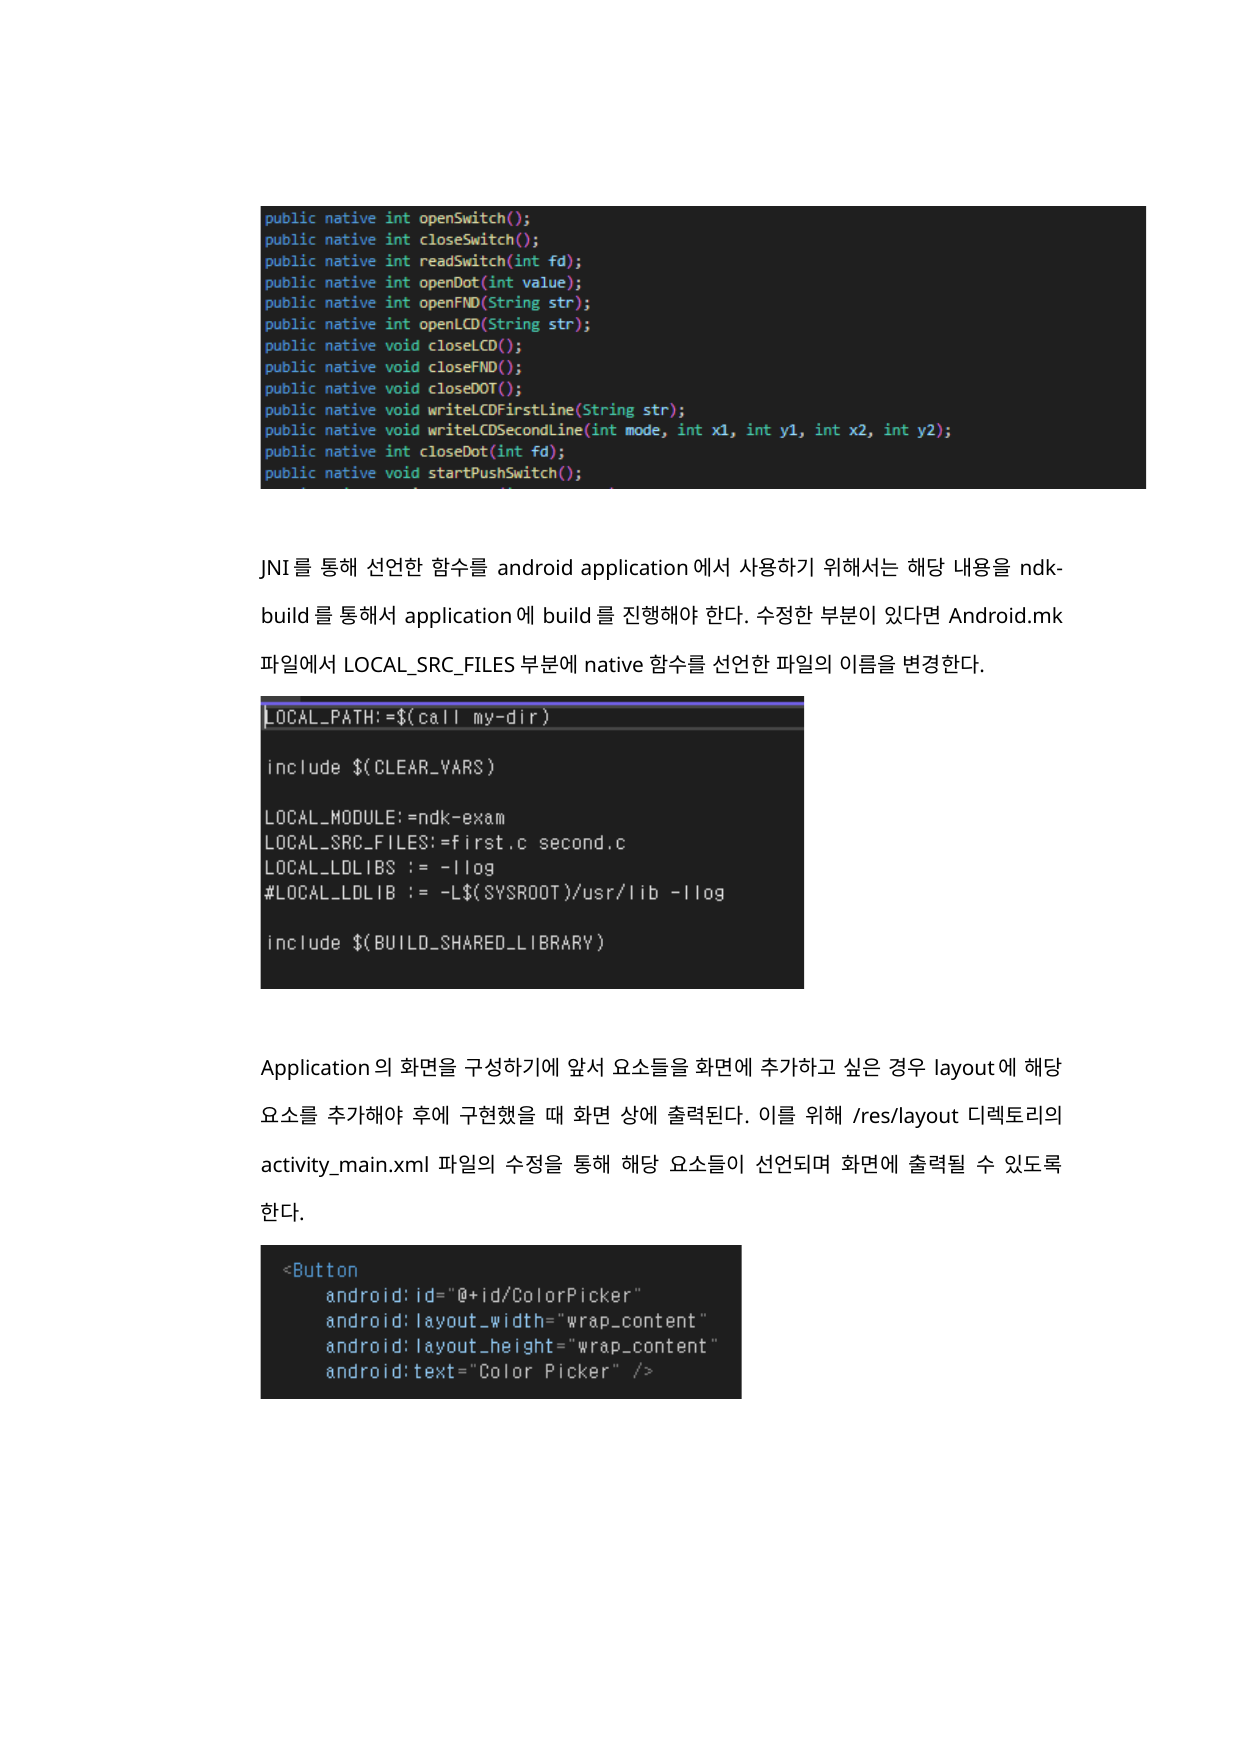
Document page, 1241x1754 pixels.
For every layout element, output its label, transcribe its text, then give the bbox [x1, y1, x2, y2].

picture [260, 206, 1147, 489]
text JNI를 통해 선언한 함수를 android application에서 사용하기 위해서는 해당 내용을 ndk-build를 통해서 application에 build를 진행해야 한다. 수정한 부분이 있다면 Android.mk 파일에서 LOCAL_SRC_FILES 부분에 native 함수를 선언한 파일의 이름을 변경한다. [261, 551, 1063, 678]
text Application의 화면을 구성하기에 앞서 요소들을 화면에 추가하고 싶은 경우 layout에 해당 요소를 추가해야 후에 구현했을 때 화면 상에 출력된다. 이를 위해 /res/layout 디렉토리의 activity_main.xml 파일의 수정을 통해 해당 요소들이 선언되며 화면에 출력될 수 있도록 한다. [261, 1051, 1063, 1227]
picture [260, 696, 805, 989]
picture [260, 1245, 742, 1399]
